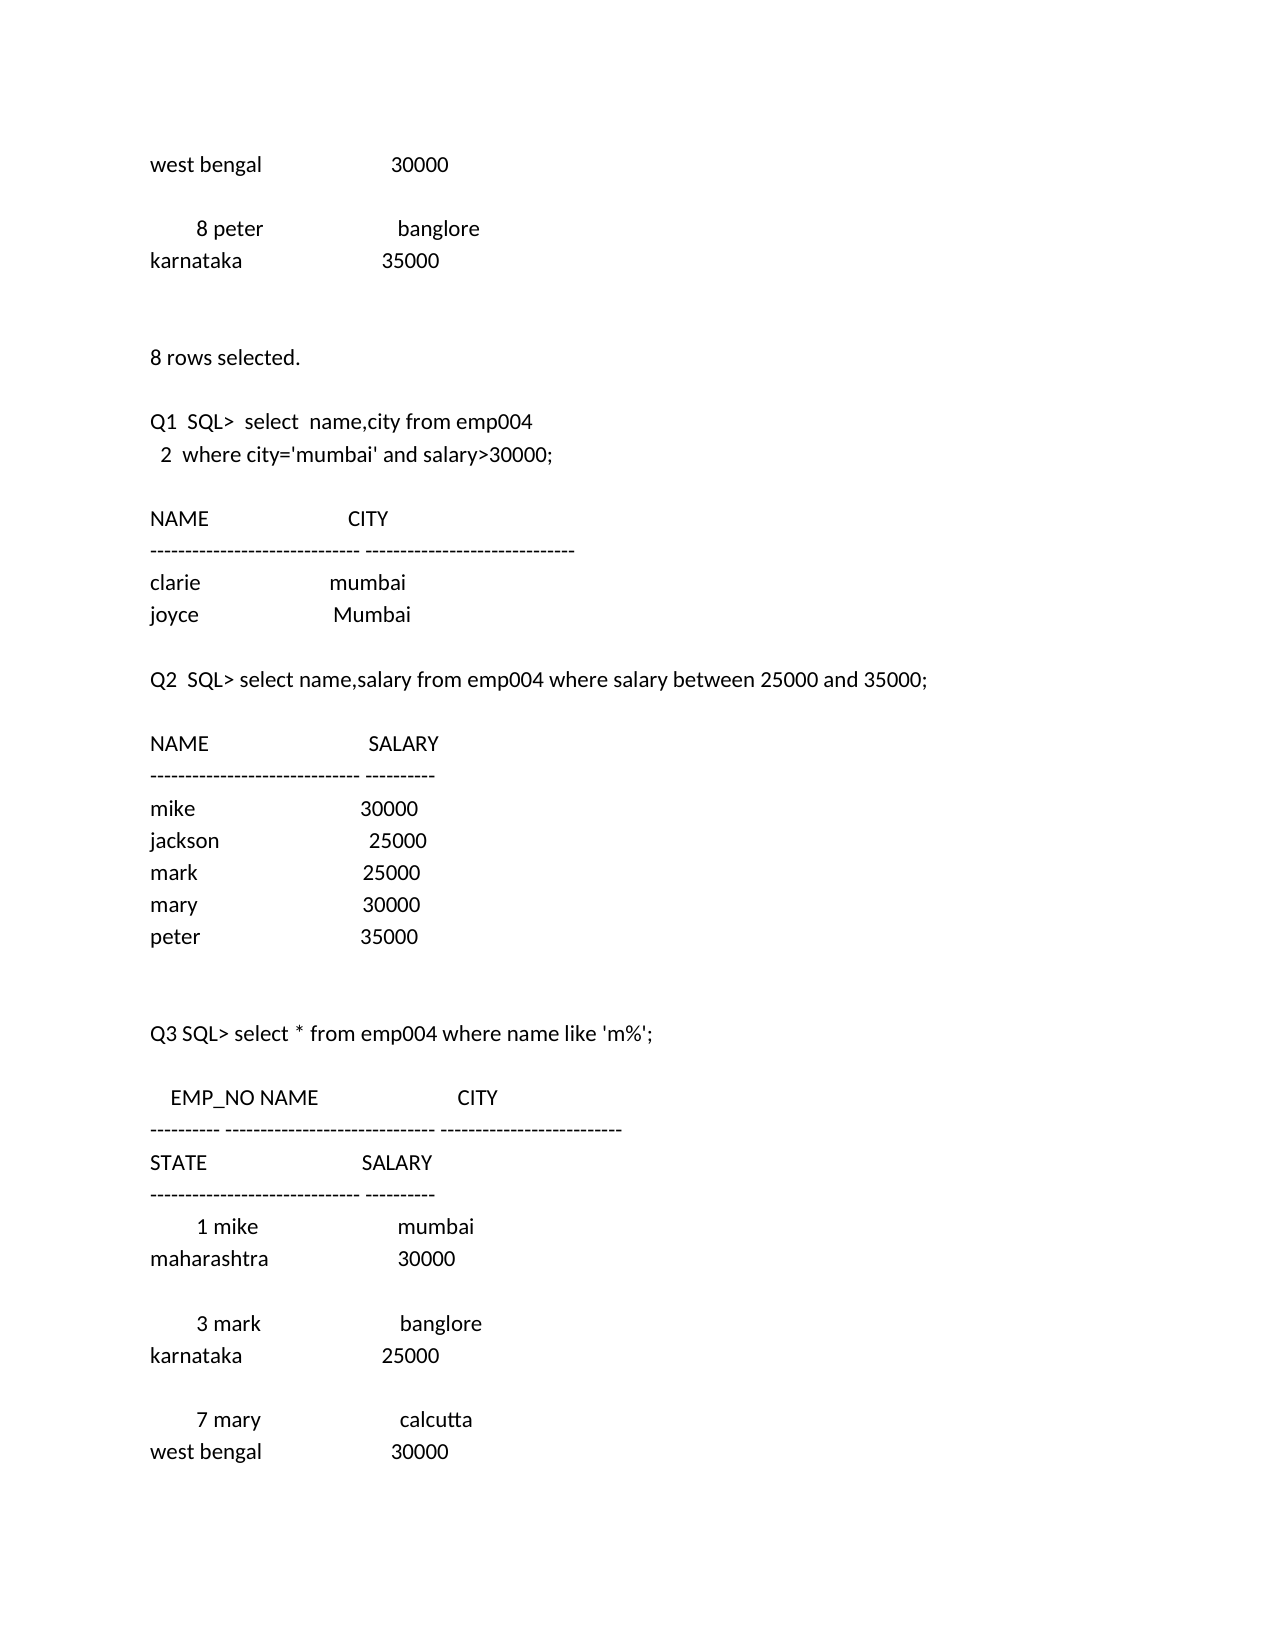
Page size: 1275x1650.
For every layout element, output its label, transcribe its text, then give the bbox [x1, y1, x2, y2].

text west bengal 30000 [150, 1437, 1125, 1466]
text maharashtra 30000 [150, 1244, 1125, 1272]
text 8 peter banglore [150, 214, 1125, 242]
text karnataka 25000 [150, 1341, 1125, 1369]
text 8 rows selected. [150, 343, 1125, 371]
text west bengal 30000 [150, 150, 1125, 178]
text NAME SALARY [150, 729, 1125, 757]
text 1 mike mumbai [150, 1212, 1125, 1240]
text mike 30000 [150, 794, 1125, 822]
text joyce Mumbai [150, 601, 1125, 629]
text 2 where city='mumbai' and salary>30000; [150, 440, 1125, 468]
text peter 35000 [150, 922, 1125, 951]
text NAME CITY [150, 504, 1125, 532]
text EMP_NO NAME CITY [150, 1083, 1125, 1111]
text Q3 SQL> select * from emp004 where name like 'm%'; [150, 1019, 1125, 1047]
text karnataka 35000 [150, 247, 1125, 274]
text mark 25000 [150, 858, 1125, 886]
text ------------------------------ ---------- [150, 762, 1125, 789]
text Q2 SQL> select name,salary from emp004 where salary between 25000 and 35000; [150, 665, 1125, 693]
text mary 30000 [150, 890, 1125, 918]
text ---------- ------------------------------ -------------------------- [150, 1116, 1125, 1144]
text 3 mark banglore [150, 1309, 1125, 1337]
text STATE SALARY [150, 1148, 1125, 1176]
text Q1 SQL> select name,city from emp004 [150, 407, 1125, 436]
text jackson 25000 [150, 826, 1125, 854]
text ------------------------------ ---------- [150, 1180, 1125, 1208]
text ------------------------------ ------------------------------ [150, 536, 1125, 564]
text 7 mary calcutta [150, 1405, 1125, 1433]
text clarie mumbai [150, 568, 1125, 596]
